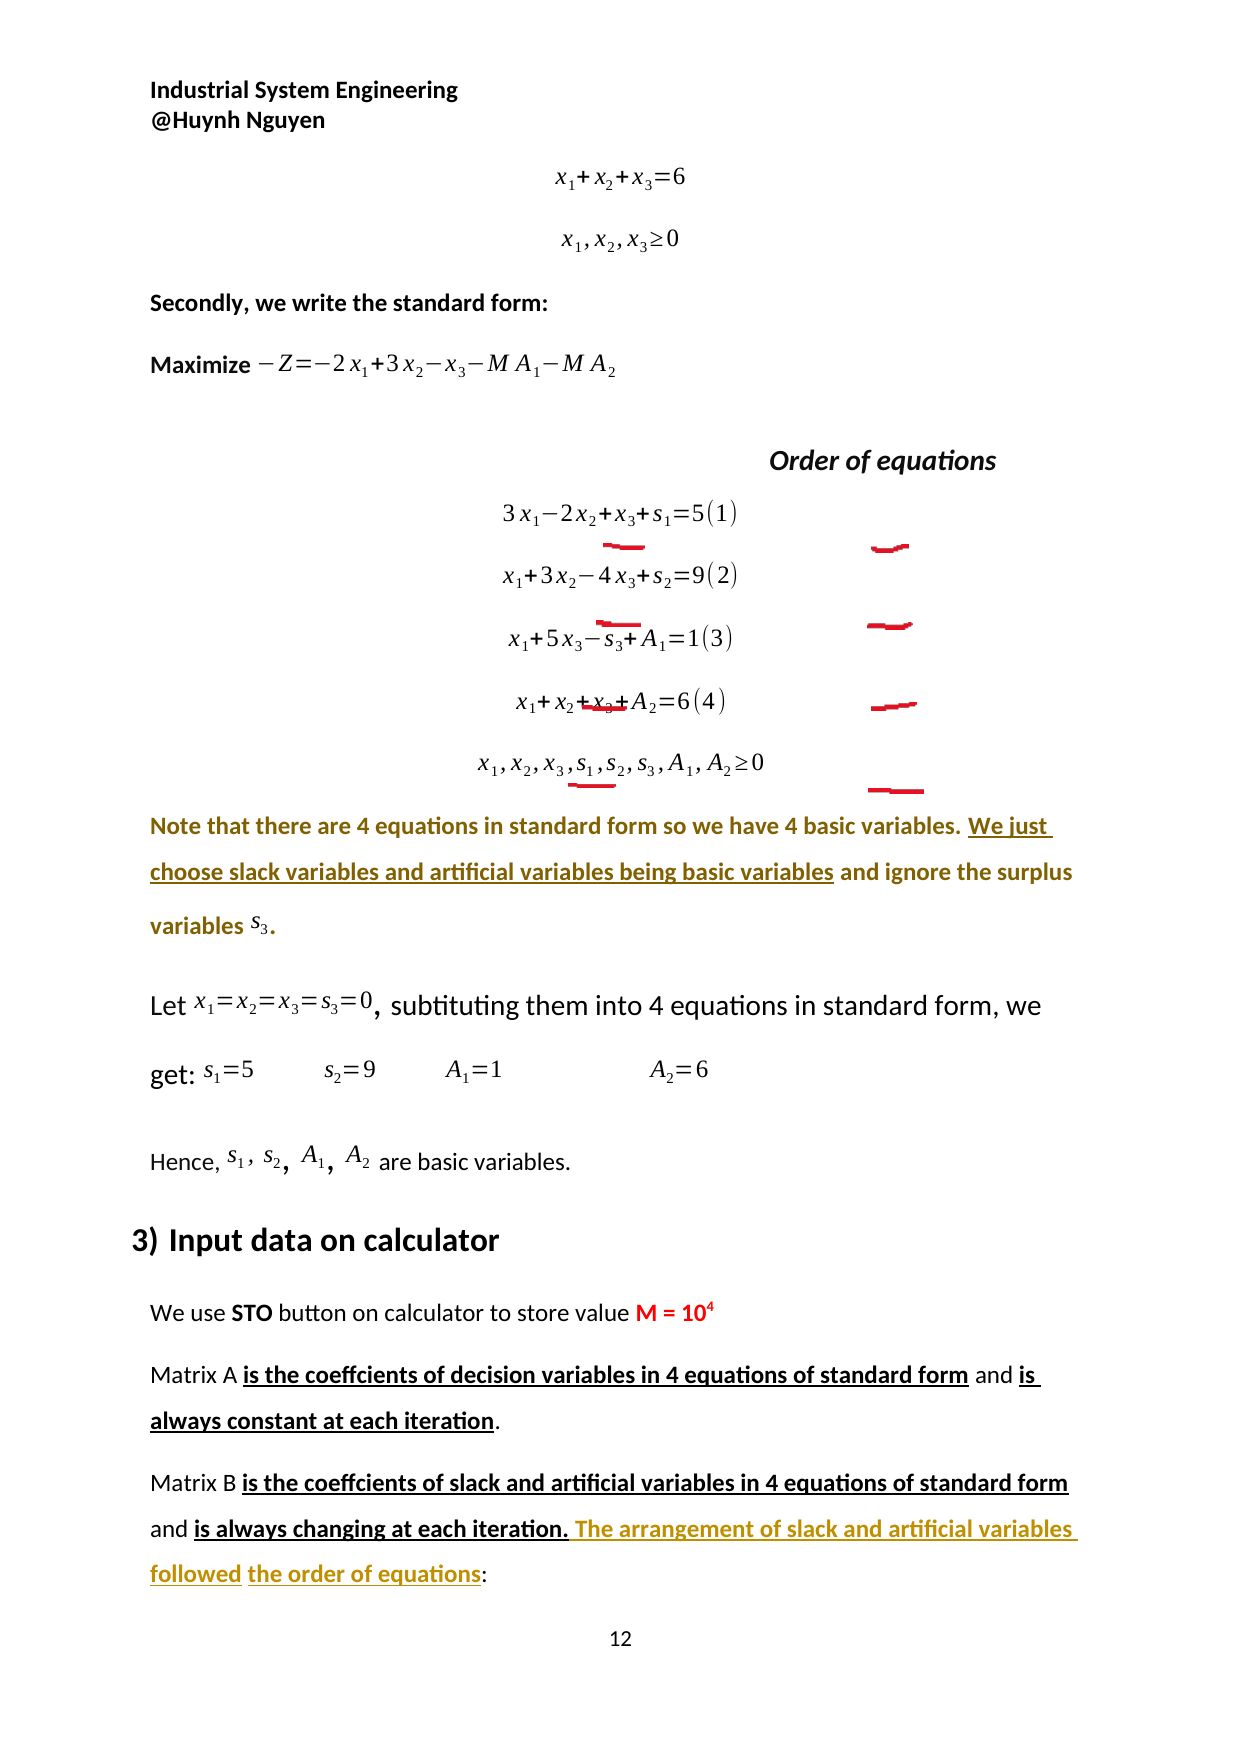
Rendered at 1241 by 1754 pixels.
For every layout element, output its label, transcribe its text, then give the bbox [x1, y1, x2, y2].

picture [603, 543, 645, 550]
picture [868, 788, 924, 794]
text Maximize [150, 349, 1090, 381]
picture [867, 622, 913, 630]
text Matrix B is the coeffcients of slack and artificial variables in 4 equations of standard form and is always changing at each iteration. The arrangement of slack and artificial variables followed the order of equations: [150, 1467, 1090, 1589]
picture [596, 620, 641, 627]
text Secondly, we write the standard form: [150, 287, 1090, 317]
picture [871, 702, 917, 711]
text Matrix A is the coeffcients of decision variables in 4 equations of standard form and is always constant at each iteration. [150, 1359, 1090, 1435]
picture [568, 783, 616, 788]
picture [582, 705, 627, 711]
text Let , subtituting them into 4 equations in standard form, we get: [150, 979, 1090, 1094]
list Input data on calculator [131, 1219, 1090, 1260]
text Note that there are 4 equations in standard form so we have 4 basic variables. We just choose slack variables and artificial variables being basic variables and ignore the surplus variables . [150, 810, 1090, 942]
text Hence, , , are basic variables. [150, 1133, 1090, 1179]
text We use STO button on calculator to store value M = 104 [150, 1297, 1090, 1327]
picture [871, 544, 909, 553]
